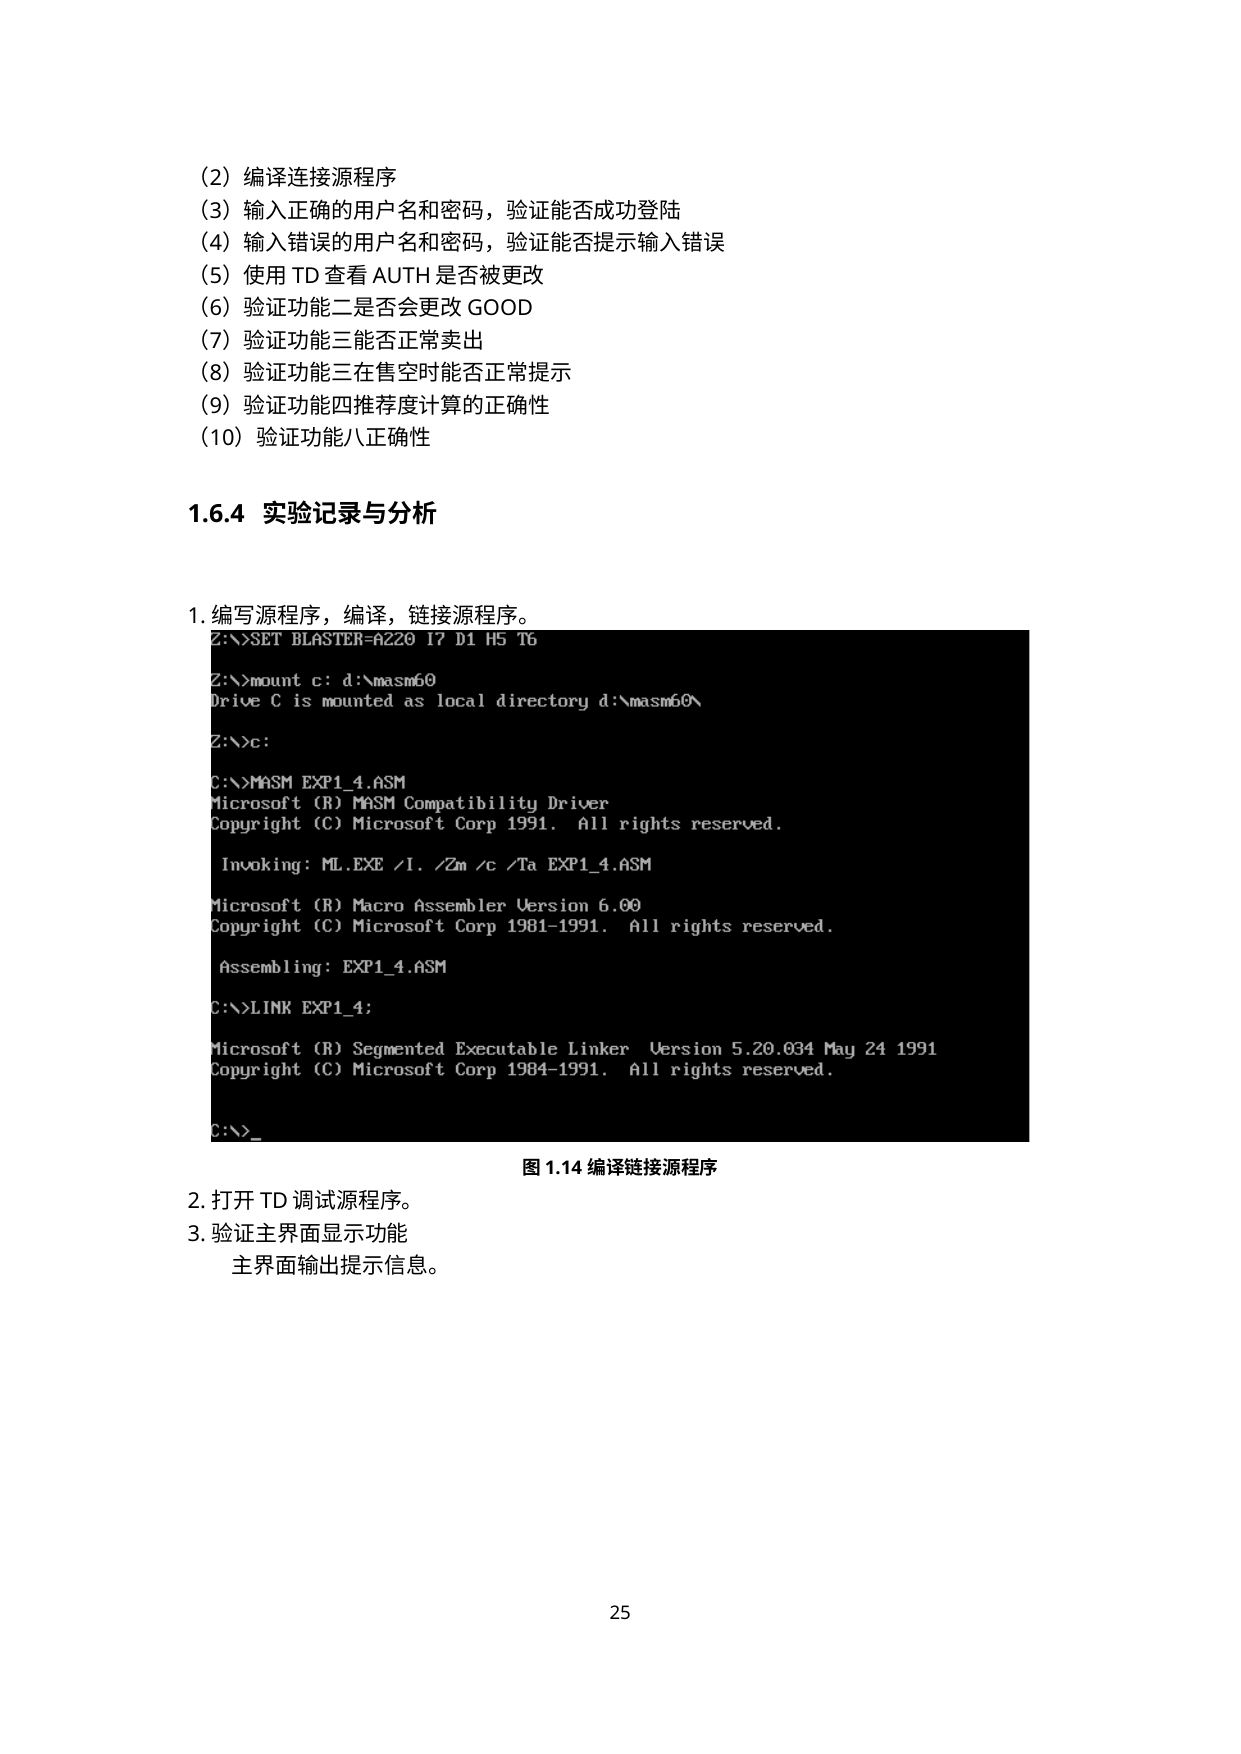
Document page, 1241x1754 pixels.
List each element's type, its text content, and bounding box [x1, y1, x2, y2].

text （8）验证功能三在售空时能否正常提示 [187, 355, 1053, 387]
text （7）验证功能三能否正常卖出 [187, 322, 1053, 355]
text （2）编译连接源程序 [187, 160, 1053, 192]
text （5）使用TD查看AUTH是否被更改 [187, 257, 1053, 290]
subtitle 实验记录与分析 [187, 479, 1053, 544]
text （3）输入正确的用户名和密码，验证能否成功登陆 [187, 192, 1053, 225]
text 1. 编写源程序，编译，链接源程序。 [187, 598, 1053, 630]
picture [211, 630, 1030, 1142]
text 图1.14 编译链接源程序 [187, 1150, 1053, 1183]
text 2. 打开TD调试源程序。 [187, 1183, 1053, 1215]
text 3. 验证主界面显示功能 [187, 1215, 1053, 1248]
text （9）验证功能四推荐度计算的正确性 [187, 387, 1053, 420]
text （6）验证功能二是否会更改GOOD [187, 290, 1053, 322]
text 主界面输出提示信息。 [187, 1248, 1053, 1280]
text （10）验证功能八正确性 [187, 420, 1053, 452]
text （4）输入错误的用户名和密码，验证能否提示输入错误 [187, 225, 1053, 257]
